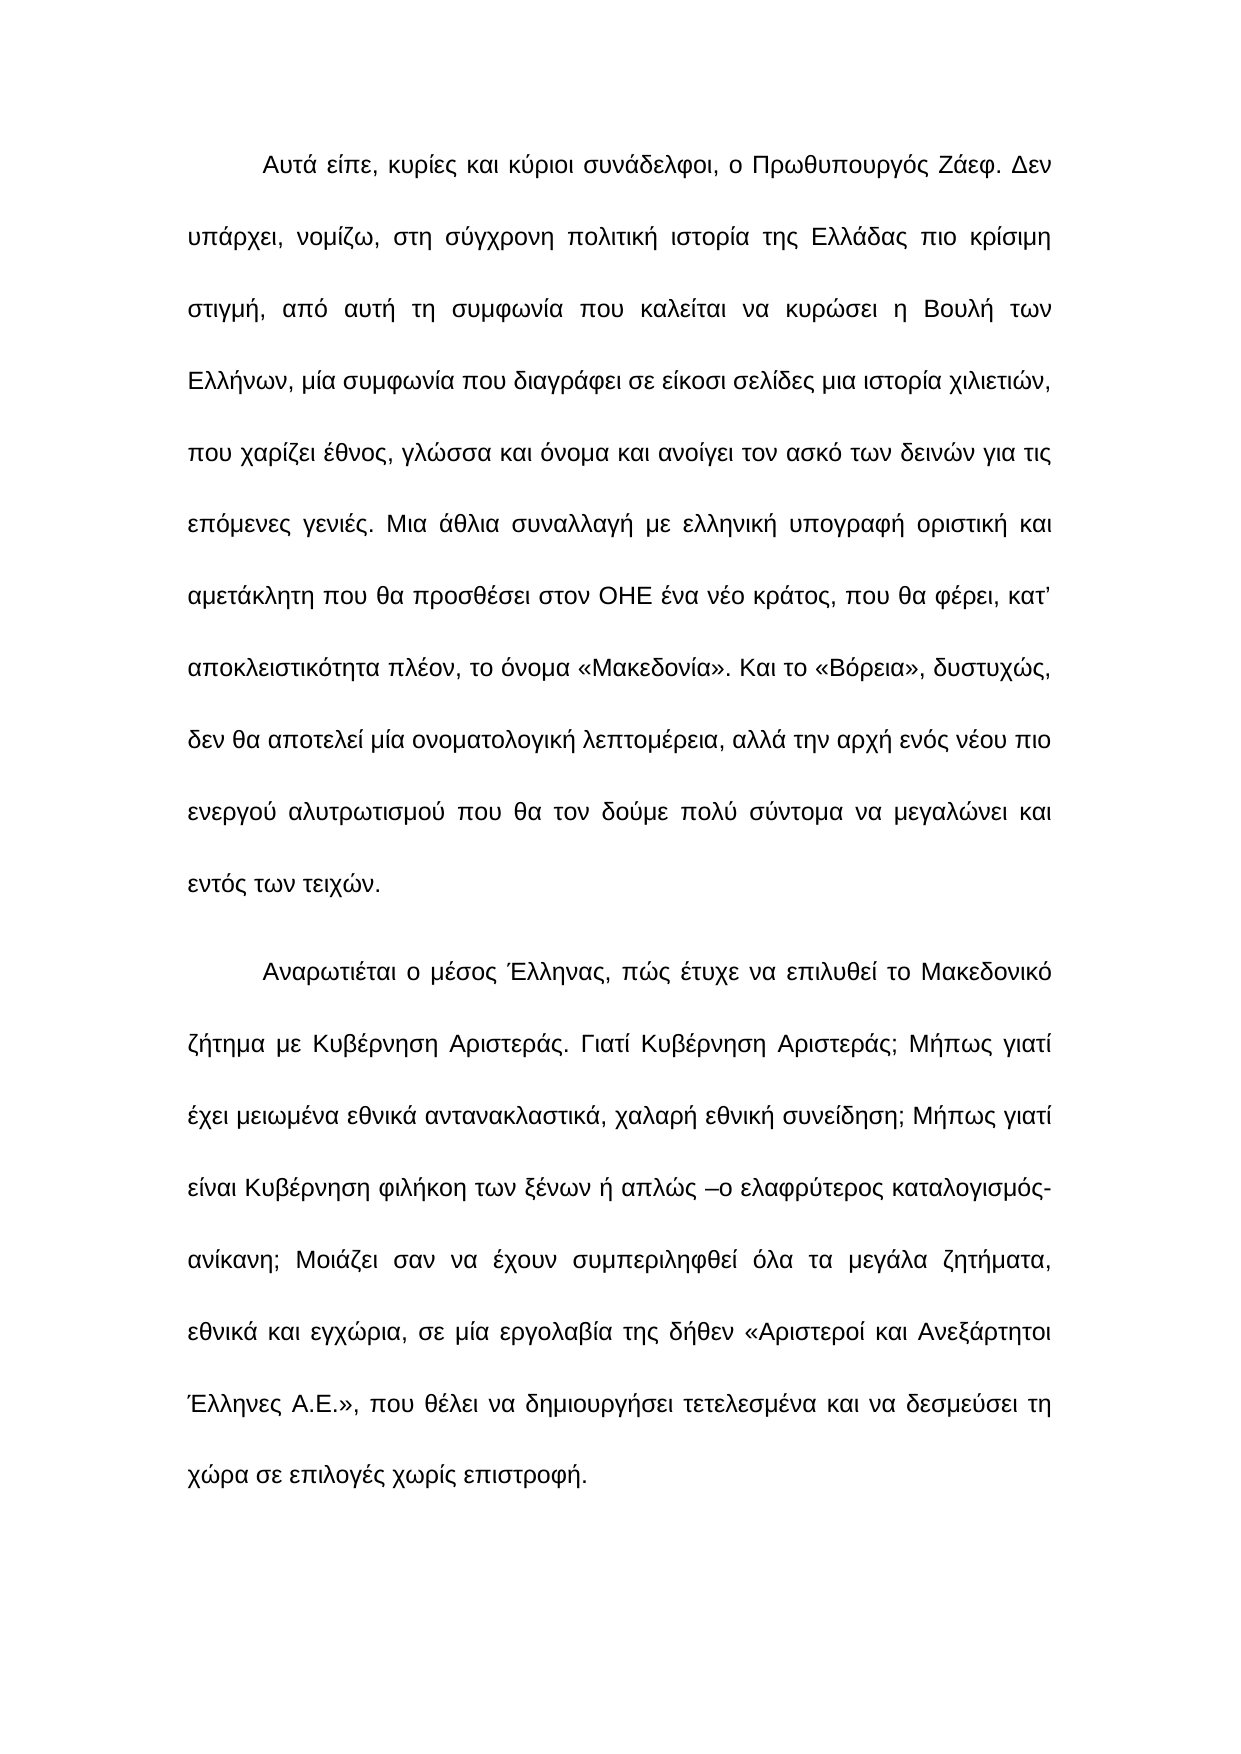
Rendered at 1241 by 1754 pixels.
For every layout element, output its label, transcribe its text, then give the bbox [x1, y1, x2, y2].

text Αυτά είπε, κυρίες και κύριοι συνάδελφοι, ο Πρωθυπουργός Ζάεφ. Δεν υπάρχει, νομίζω, στη σύγχρονη πολιτική ιστορία της Ελλάδας πιο κρίσιμη στιγμή, από αυτή τη συμφωνία που καλείται να κυρώσει η Βουλή των Ελλήνων, μία συμφωνία που διαγράφει σε είκοσι σελίδες μια ιστορία χιλιετιών, που χαρίζει έθνος, γλώσσα και όνομα και ανοίγει τον ασκό των δεινών για τις επόμενες γενιές. Μια άθλια συναλλαγή με ελληνική υπογραφή οριστική και αμετάκλητη που θα προσθέσει στον ΟΗΕ ένα νέο κράτος, που θα φέρει, κατ’ αποκλειστικότητα πλέον, το όνομα «Μακεδονία». Και το «Βόρεια», δυστυχώς, δεν θα αποτελεί μία ονοματολογική λεπτομέρεια, αλλά την αρχή ενός νέου πιο ενεργού αλυτρωτισμού που θα τον δούμε πολύ σύντομα να μεγαλώνει και εντός των τειχών. [187, 150, 1053, 897]
text Αναρωτιέται ο μέσος Έλληνας, πώς έτυχε να επιλυθεί το Μακεδονικό ζήτημα με Κυβέρνηση Αριστεράς. Γιατί Κυβέρνηση Αριστεράς; Μήπως γιατί έχει μειωμένα εθνικά αντανακλαστικά, χαλαρή εθνική συνείδηση; Μήπως γιατί είναι Κυβέρνηση φιλήκοη των ξένων ή απλώς –ο ελαφρύτερος καταλογισμός- ανίκανη; Μοιάζει σαν να έχουν συμπεριληφθεί όλα τα μεγάλα ζητήματα, εθνικά και εγχώρια, σε μία εργολαβία της δήθεν «Αριστεροί και Ανεξάρτητοι Έλληνες Α.Ε.», που θέλει να δημιουργήσει τετελεσμένα και να δεσμεύσει τη χώρα σε επιλογές χωρίς επιστροφή. [187, 957, 1053, 1489]
